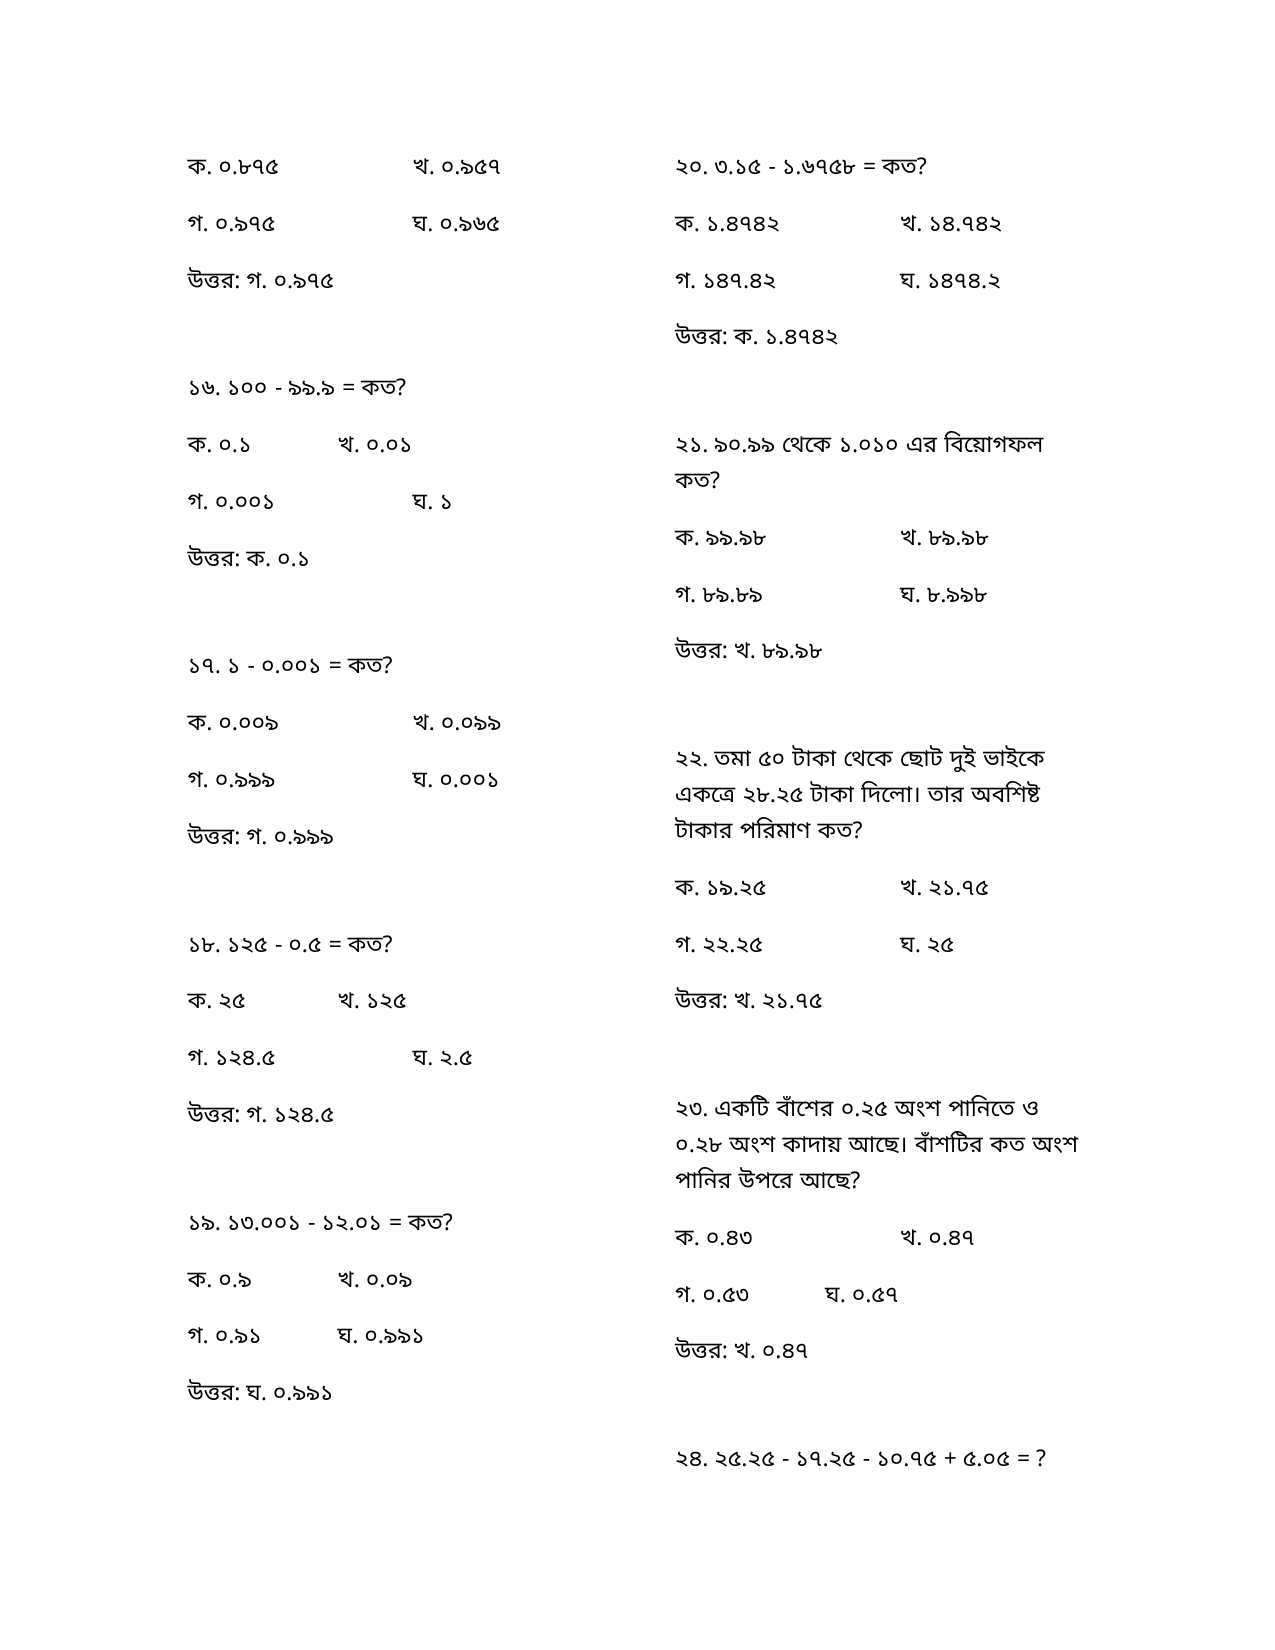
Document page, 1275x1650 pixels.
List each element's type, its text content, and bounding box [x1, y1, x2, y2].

text উত্তর: ঘ. ০.৯৯১ [187, 1376, 600, 1407]
text উত্তর: খ. ৮৯.৯৮ [675, 634, 1087, 666]
text গ. ১২৪.৫ ঘ. ২.৫ [187, 1041, 600, 1072]
text গ. ০.৯৭৫ ঘ. ০.৯৬৫ [187, 207, 600, 238]
text গ. ১৪৭.৪২ ঘ. ১৪৭৪.২ [675, 263, 1087, 295]
text ১৬. ১০০ - ৯৯.৯ = কত? [187, 371, 600, 403]
text ১৯. ১৩.০০১ - ১২.০১ = কত? [187, 1206, 600, 1237]
text উত্তর: গ. ০.৯৯৯ [187, 820, 600, 851]
text ক. ৯৯.৯৮ খ. ৮৯.৯৮ [675, 521, 1087, 552]
text ক. ০.৮৭৫ খ. ০.৯৫৭ [187, 150, 600, 181]
text গ. ০.৯৯৯ ঘ. ০.০০১ [187, 763, 600, 794]
text ২৪. ২৫.২৫ - ১৭.২৫ - ১০.৭৫ + ৫.০৫ = ? [675, 1442, 1087, 1473]
text ক. ২৫ খ. ১২৫ [187, 984, 600, 1016]
text গ. ০.৯১ ঘ. ০.৯৯১ [187, 1319, 600, 1351]
text ১৮. ১২৫ - ০.৫ = কত? [187, 928, 600, 959]
text উত্তর: খ. ০.৪৭ [675, 1334, 1087, 1366]
text গ. ০.৫৩ ঘ. ০.৫৭ [675, 1278, 1087, 1309]
text ২০. ৩.১৫ - ১.৬৭৫৮ = কত? [675, 150, 1087, 181]
text ২১. ৯০.৯৯ থেকে ১.০১০ এর বিয়োগফল কত? [675, 428, 1087, 495]
text উত্তর: গ. ০.৯৭৫ [187, 263, 600, 295]
text উত্তর: ক. ১.৪৭৪২ [675, 320, 1087, 352]
text ক. ০.৪৩ খ. ০.৪৭ [675, 1221, 1087, 1252]
text গ. ০.০০১ ঘ. ১ [187, 485, 600, 516]
text ১৭. ১ - ০.০০১ = কত? [187, 649, 600, 681]
text ২২. তমা ৫০ টাকা থেকে ছোট দুই ভাইকে একত্রে ২৮.২৫ টাকা দিলো। তার অবশিষ্ট টাকার পরিমাণ কত? [675, 742, 1087, 845]
text ২৩. একটি বাঁশের ০.২৫ অংশ পানিতে ও ০.২৮ অংশ কাদায় আছে। বাঁশটির কত অংশ পানির উপরে আছে? [675, 1092, 1087, 1195]
text উত্তর: গ. ১২৪.৫ [187, 1098, 600, 1129]
text ক. ১৯.২৫ খ. ২১.৭৫ [675, 871, 1087, 902]
text ক. ০.১ খ. ০.০১ [187, 428, 600, 459]
text গ. ৮৯.৮৯ ঘ. ৮.৯৯৮ [675, 578, 1087, 609]
text গ. ২২.২৫ ঘ. ২৫ [675, 928, 1087, 959]
text উত্তর: খ. ২১.৭৫ [675, 984, 1087, 1016]
text ক. ০.৯ খ. ০.০৯ [187, 1262, 600, 1294]
text ক. ০.০০৯ খ. ০.০৯৯ [187, 706, 600, 737]
text উত্তর: ক. ০.১ [187, 542, 600, 573]
text ক. ১.৪৭৪২ খ. ১৪.৭৪২ [675, 207, 1087, 238]
